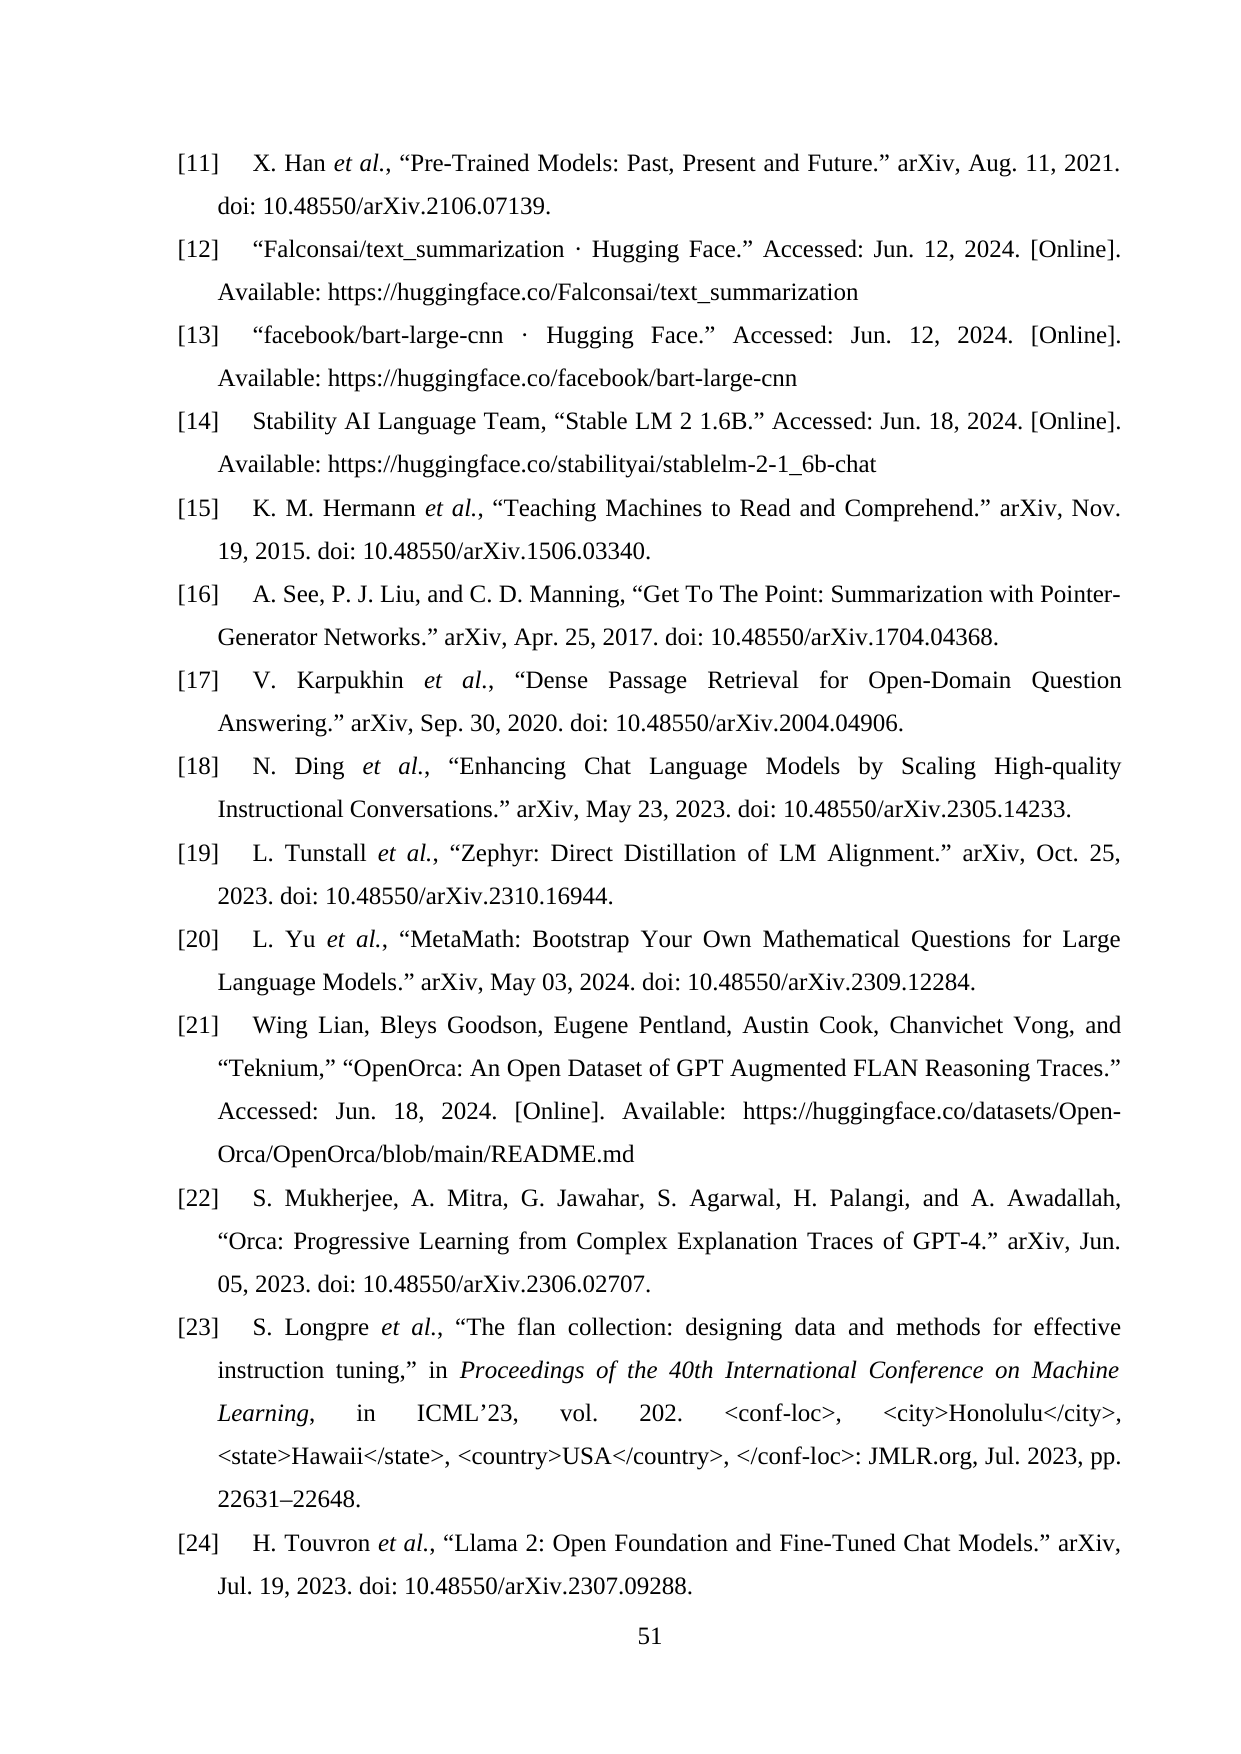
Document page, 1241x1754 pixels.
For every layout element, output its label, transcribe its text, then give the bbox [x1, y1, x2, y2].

text [11] X. Han et al., “Pre-Trained Models: Past, Present and Future.” arXiv, Aug. 11, 2021. doi: 10.48550/arXiv.2106.07139. [177, 148, 1122, 219]
text [12] “Falconsai/text_summarization · Hugging Face.” Accessed: Jun. 12, 2024. [Online]. Available: https://huggingface.co/Falconsai/text_summarization [177, 234, 1122, 306]
text [13] “facebook/bart-large-cnn · Hugging Face.” Accessed: Jun. 12, 2024. [Online]. Available: https://huggingface.co/facebook/bart-large-cnn [177, 320, 1122, 392]
text [18] N. Ding et al., “Enhancing Chat Language Models by Scaling High-quality Instructional Conversations.” arXiv, May 23, 2023. doi: 10.48550/arXiv.2305.14233. [177, 751, 1122, 823]
text [23] S. Longpre et al., “The flan collection: designing data and methods for effective instruction tuning,” in Proceedings of the 40th International Conference on Machine Learning, in ICML’23, vol. 202. <conf-loc>, <city>Honolulu</city>, <state>Hawaii</state>, <country>USA</country>, </conf-loc>: JMLR.org, Jul. 2023, pp. 22631–22648. [177, 1312, 1122, 1513]
text [20] L. Yu et al., “MetaMath: Bootstrap Your Own Mathematical Questions for Large Language Models.” arXiv, May 03, 2024. doi: 10.48550/arXiv.2309.12284. [177, 924, 1122, 996]
text [21] Wing Lian, Bleys Goodson, Eugene Pentland, Austin Cook, Chanvichet Vong, and “Teknium,” “OpenOrca: An Open Dataset of GPT Augmented FLAN Reasoning Traces.” Accessed: Jun. 18, 2024. [Online]. Available: https://huggingface.co/datasets/Open-Orca/OpenOrca/blob/main/README.md [177, 1010, 1122, 1168]
text [19] L. Tunstall et al., “Zephyr: Direct Distillation of LM Alignment.” arXiv, Oct. 25, 2023. doi: 10.48550/arXiv.2310.16944. [177, 838, 1122, 909]
text [17] V. Karpukhin et al., “Dense Passage Retrieval for Open-Domain Question Answering.” arXiv, Sep. 30, 2020. doi: 10.48550/arXiv.2004.04906. [177, 665, 1122, 737]
text [24] H. Touvron et al., “Llama 2: Open Foundation and Fine-Tuned Chat Models.” arXiv, Jul. 19, 2023. doi: 10.48550/arXiv.2307.09288. [177, 1528, 1122, 1599]
text [15] K. M. Hermann et al., “Teaching Machines to Read and Comprehend.” arXiv, Nov. 19, 2015. doi: 10.48550/arXiv.1506.03340. [177, 493, 1122, 564]
text [16] A. See, P. J. Liu, and C. D. Manning, “Get To The Point: Summarization with Pointer-Generator Networks.” arXiv, Apr. 25, 2017. doi: 10.48550/arXiv.1704.04368. [177, 579, 1122, 651]
text [22] S. Mukherjee, A. Mitra, G. Jawahar, S. Agarwal, H. Palangi, and A. Awadallah, “Orca: Progressive Learning from Complex Explanation Traces of GPT-4.” arXiv, Jun. 05, 2023. doi: 10.48550/arXiv.2306.02707. [177, 1183, 1122, 1298]
